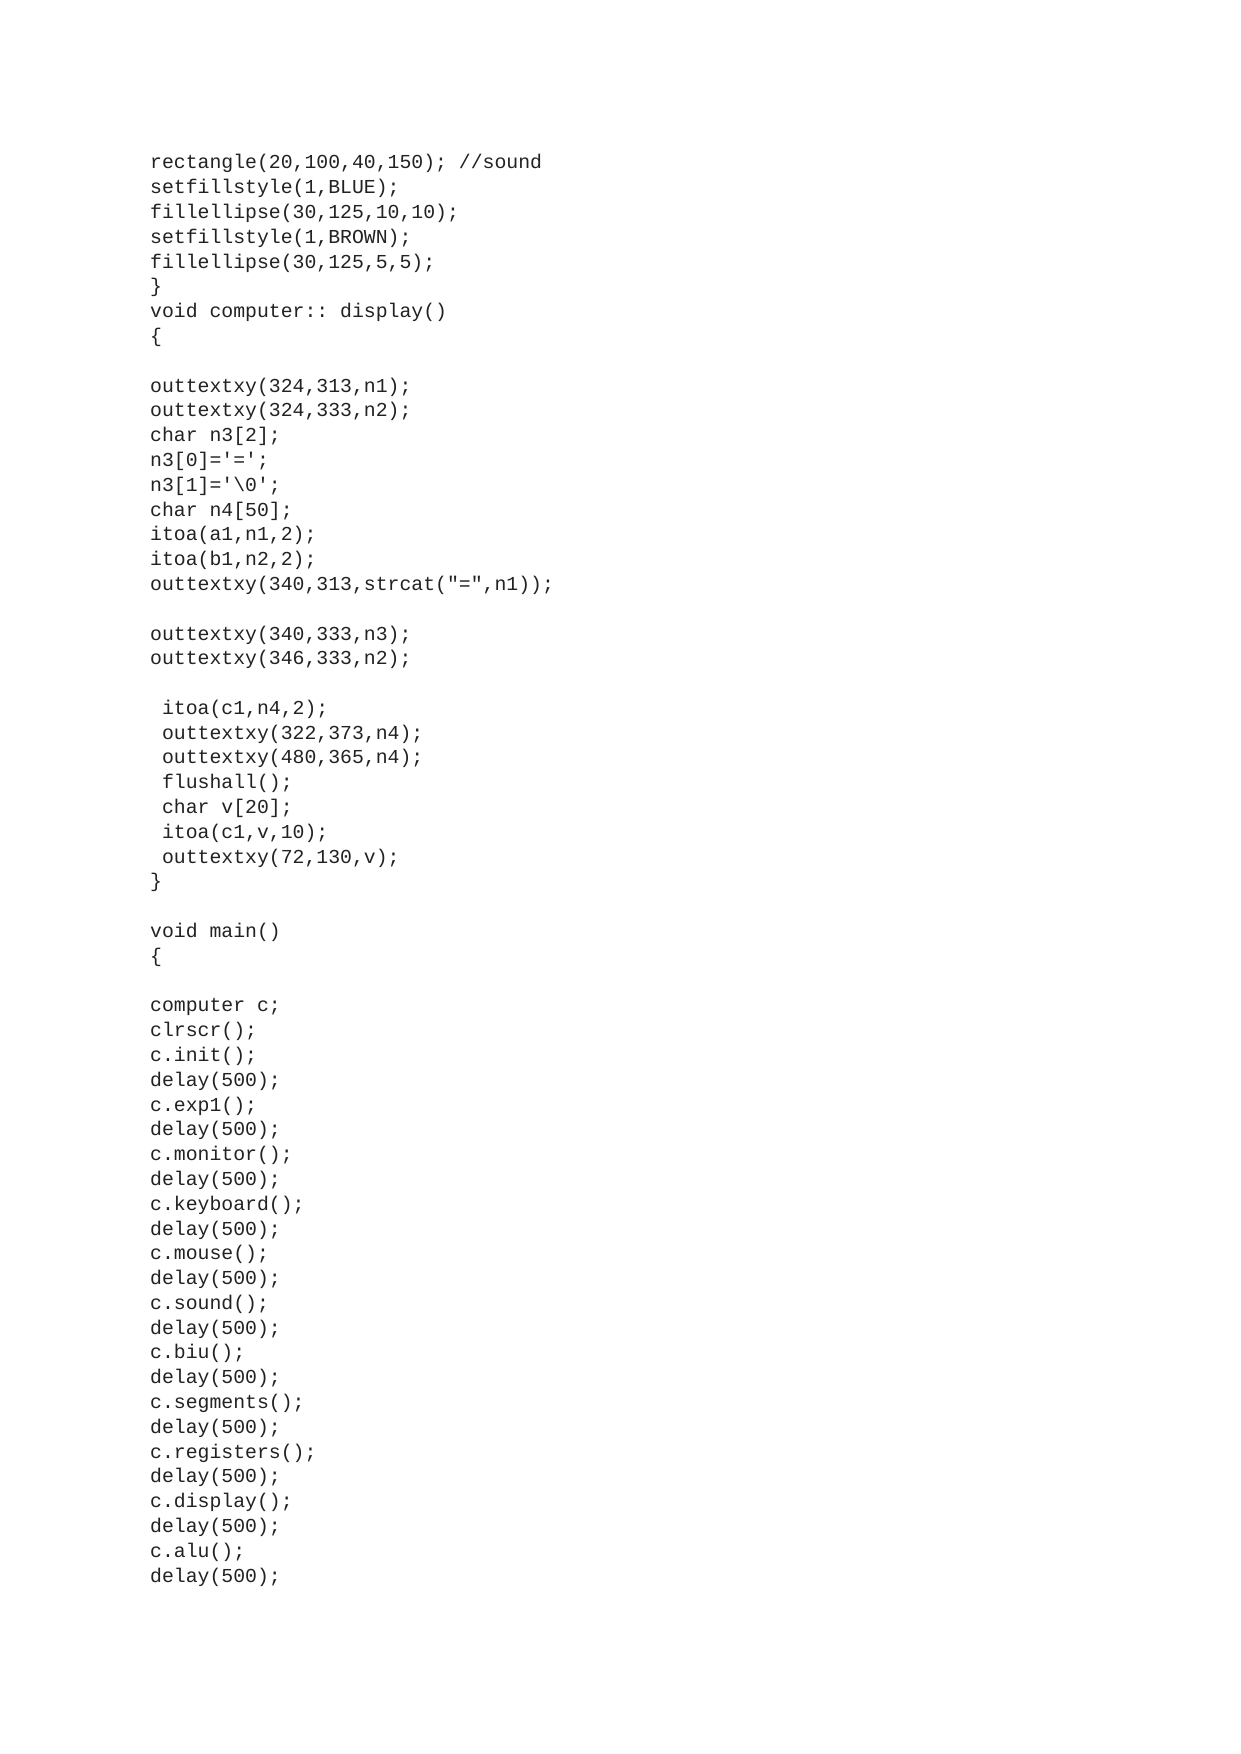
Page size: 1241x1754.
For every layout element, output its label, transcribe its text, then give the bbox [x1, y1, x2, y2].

text char v[20]; [150, 794, 1090, 819]
text flushall(); [150, 770, 1090, 794]
text outtextxy(72,130,v); [150, 844, 1090, 869]
text outtextxy(346,333,n2); [150, 646, 1090, 671]
text delay(500); [150, 1513, 1090, 1538]
text { [150, 943, 1090, 968]
text outtextxy(324,313,n1); [150, 373, 1090, 398]
text c.alu(); [150, 1538, 1090, 1563]
text computer c; [150, 993, 1090, 1018]
text c.exp1(); [150, 1092, 1090, 1117]
text void computer:: display() [150, 299, 1090, 323]
text { [150, 323, 1090, 348]
text setfillstyle(1,BROWN); [150, 224, 1090, 249]
text char n4[50]; [150, 497, 1090, 522]
text delay(500); [150, 1266, 1090, 1290]
text c.biu(); [150, 1340, 1090, 1365]
text itoa(a1,n1,2); [150, 522, 1090, 547]
text n3[1]='\0'; [150, 472, 1090, 497]
text c.keyboard(); [150, 1191, 1090, 1216]
text outtextxy(322,373,n4); [150, 720, 1090, 745]
text itoa(c1,n4,2); [150, 695, 1090, 720]
text fillellipse(30,125,10,10); [150, 199, 1090, 224]
text } [150, 274, 1090, 299]
text clrscr(); [150, 1018, 1090, 1042]
text c.segments(); [150, 1389, 1090, 1414]
text outtextxy(340,333,n3); [150, 621, 1090, 646]
text delay(500); [150, 1216, 1090, 1241]
text n3[0]='='; [150, 447, 1090, 472]
text delay(500); [150, 1464, 1090, 1489]
text outtextxy(480,365,n4); [150, 745, 1090, 770]
text char n3[2]; [150, 423, 1090, 447]
text c.registers(); [150, 1439, 1090, 1464]
text setfillstyle(1,BLUE); [150, 175, 1090, 199]
text c.init(); [150, 1042, 1090, 1067]
text rectangle(20,100,40,150); //sound [150, 150, 1090, 175]
text c.mouse(); [150, 1241, 1090, 1266]
text outtextxy(324,333,n2); [150, 398, 1090, 423]
text c.sound(); [150, 1290, 1090, 1315]
text delay(500); [150, 1315, 1090, 1340]
text delay(500); [150, 1365, 1090, 1389]
text fillellipse(30,125,5,5); [150, 249, 1090, 274]
text } [150, 869, 1090, 894]
text itoa(b1,n2,2); [150, 547, 1090, 571]
text outtextxy(340,313,strcat("=",n1)); [150, 571, 1090, 596]
text delay(500); [150, 1067, 1090, 1092]
text c.display(); [150, 1489, 1090, 1513]
text itoa(c1,v,10); [150, 819, 1090, 844]
text c.monitor(); [150, 1142, 1090, 1166]
text delay(500); [150, 1414, 1090, 1439]
text void main() [150, 918, 1090, 943]
text delay(500); [150, 1563, 1090, 1588]
text delay(500); [150, 1117, 1090, 1142]
text delay(500); [150, 1166, 1090, 1191]
